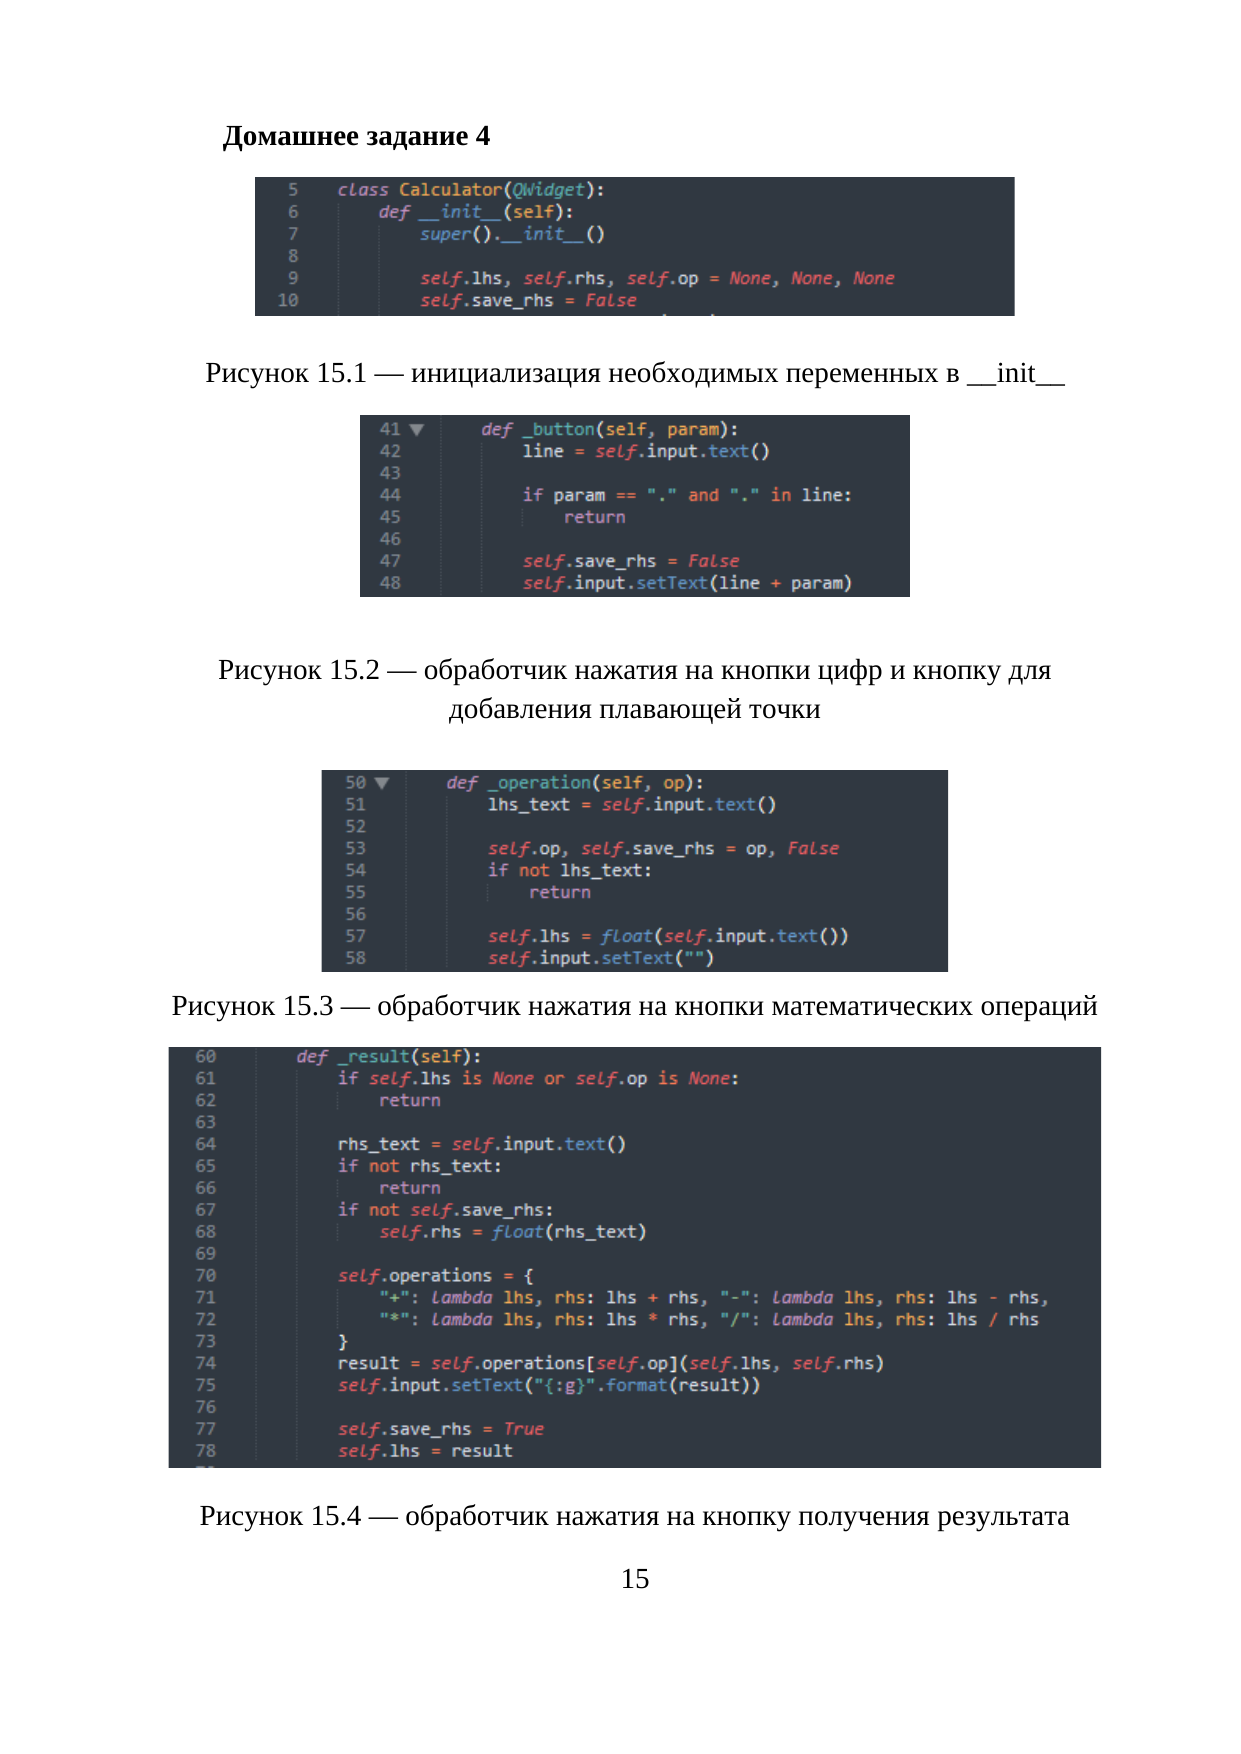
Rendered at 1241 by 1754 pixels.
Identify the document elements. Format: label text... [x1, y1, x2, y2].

text Рисунок 15.2 — обработчик нажатия на кнопки цифр и кнопку для добавления плавающей точки [148, 652, 1122, 724]
picture [168, 1047, 1102, 1468]
text Домашнее задание 4 [148, 118, 1122, 152]
picture [360, 415, 910, 597]
text Рисунок 15.3 — обработчик нажатия на кнопки математических операций [148, 988, 1122, 1021]
picture [255, 177, 1015, 316]
text Рисунок 15.1 — инициализация необходимых переменных в __init__ [148, 356, 1122, 389]
picture [321, 770, 949, 972]
